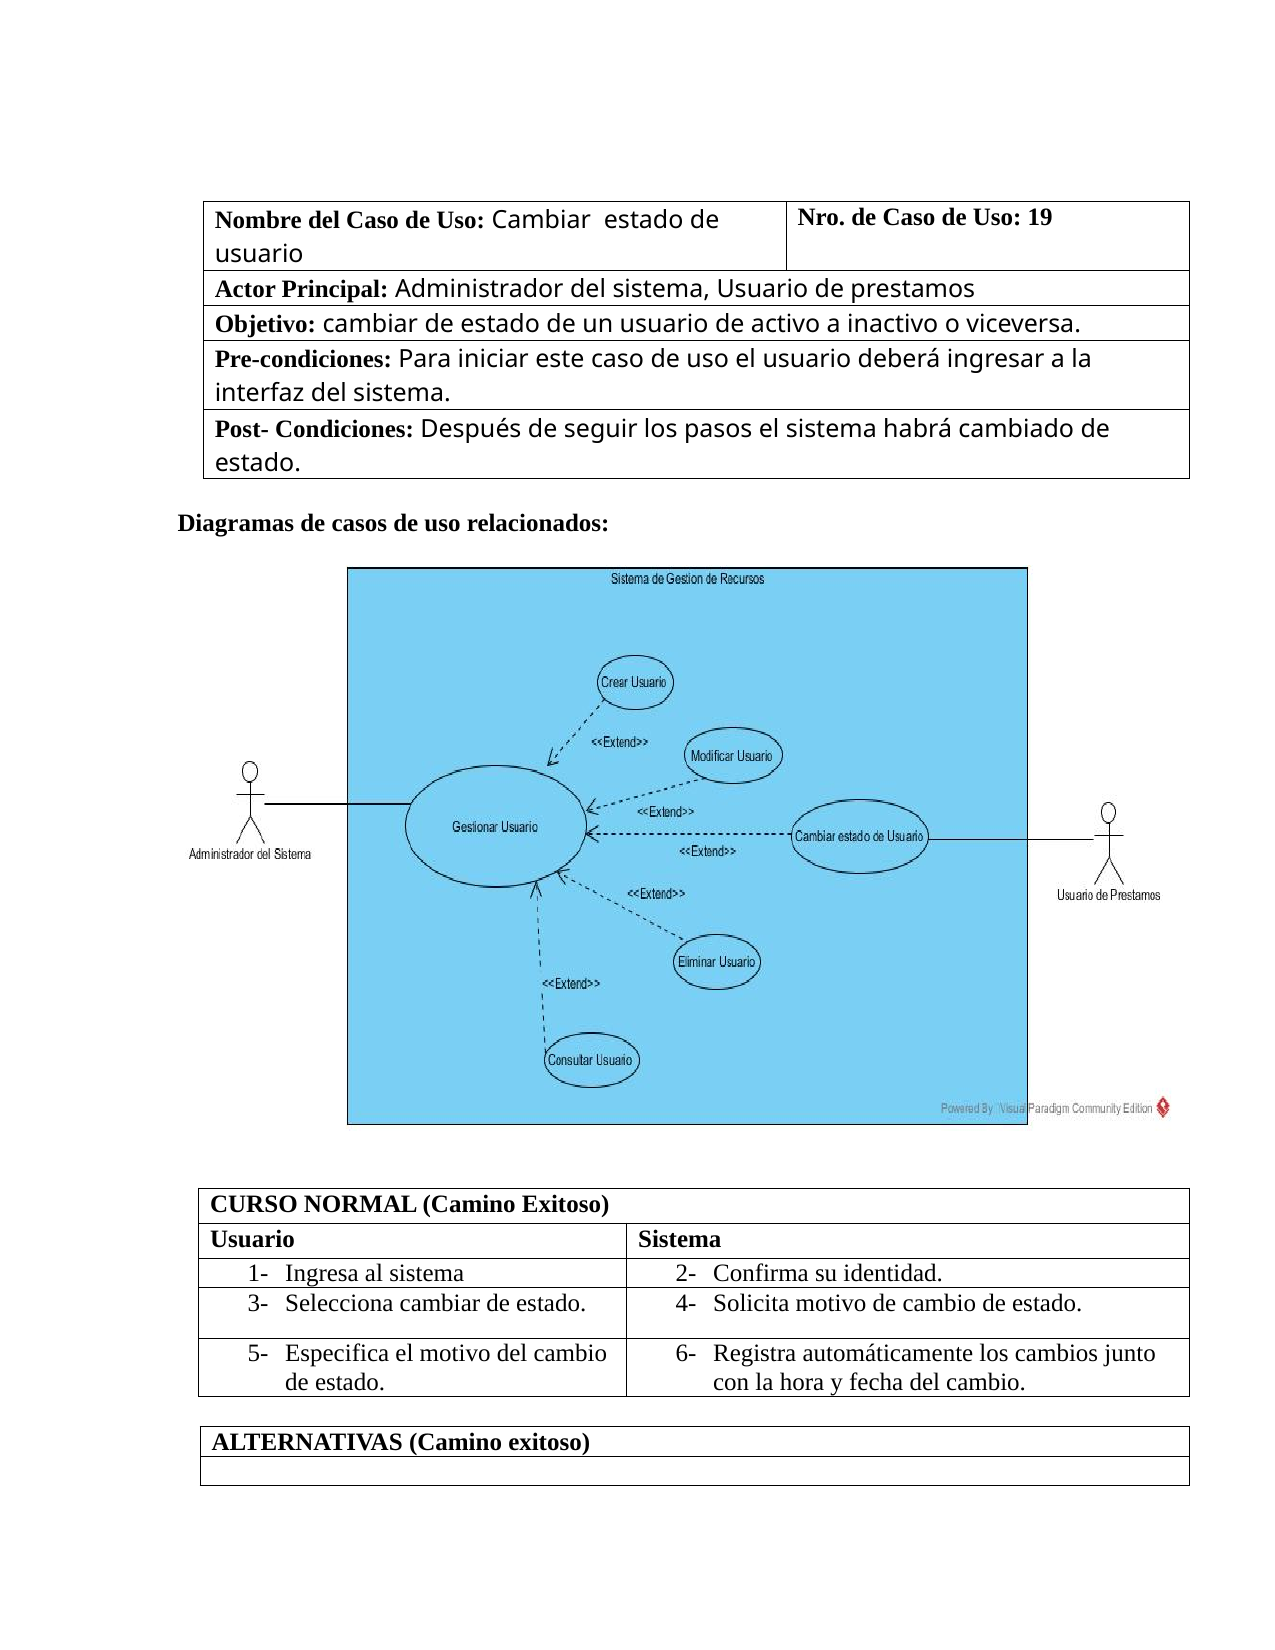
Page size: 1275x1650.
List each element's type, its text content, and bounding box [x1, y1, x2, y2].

table_cell Solicita motivo de cambio de estado. [627, 1288, 1189, 1337]
table_header CURSO NORMAL (Camino Exitoso) [199, 1189, 1189, 1223]
table_cell Ingresa al sistema [199, 1259, 626, 1287]
table_cell Usuario [199, 1224, 626, 1257]
table_header Nro. de Caso de Uso: 19 [787, 202, 1189, 270]
table_header Nombre del Caso de Uso: Cambiar estado de usuario [204, 202, 786, 270]
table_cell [201, 1457, 1189, 1485]
table_cell Sistema [627, 1224, 1189, 1257]
table_cell Pre-condiciones: Para iniciar este caso de uso el usuario deberá ingresar a la interfaz del sistema. [204, 341, 1189, 409]
table_cell Selecciona cambiar de estado. [199, 1288, 626, 1337]
table_header ALTERNATIVAS (Camino exitoso) [201, 1427, 1189, 1456]
table_cell Post- Condiciones: Después de seguir los pasos el sistema habrá cambiado de estado. [204, 410, 1189, 478]
text Diagramas de casos de uso relacionados: [177, 508, 1098, 537]
table_cell Confirma su identidad. [627, 1259, 1189, 1287]
table_cell Especifica el motivo del cambio de estado. [199, 1339, 626, 1396]
table_cell Objetivo: cambiar de estado de un usuario de activo a inactivo o viceversa. [204, 306, 1189, 340]
picture [177, 565, 1174, 1131]
table_cell Registra automáticamente los cambios junto con la hora y fecha del cambio. [627, 1339, 1189, 1396]
table_cell Actor Principal: Administrador del sistema, Usuario de prestamos [204, 271, 1189, 305]
